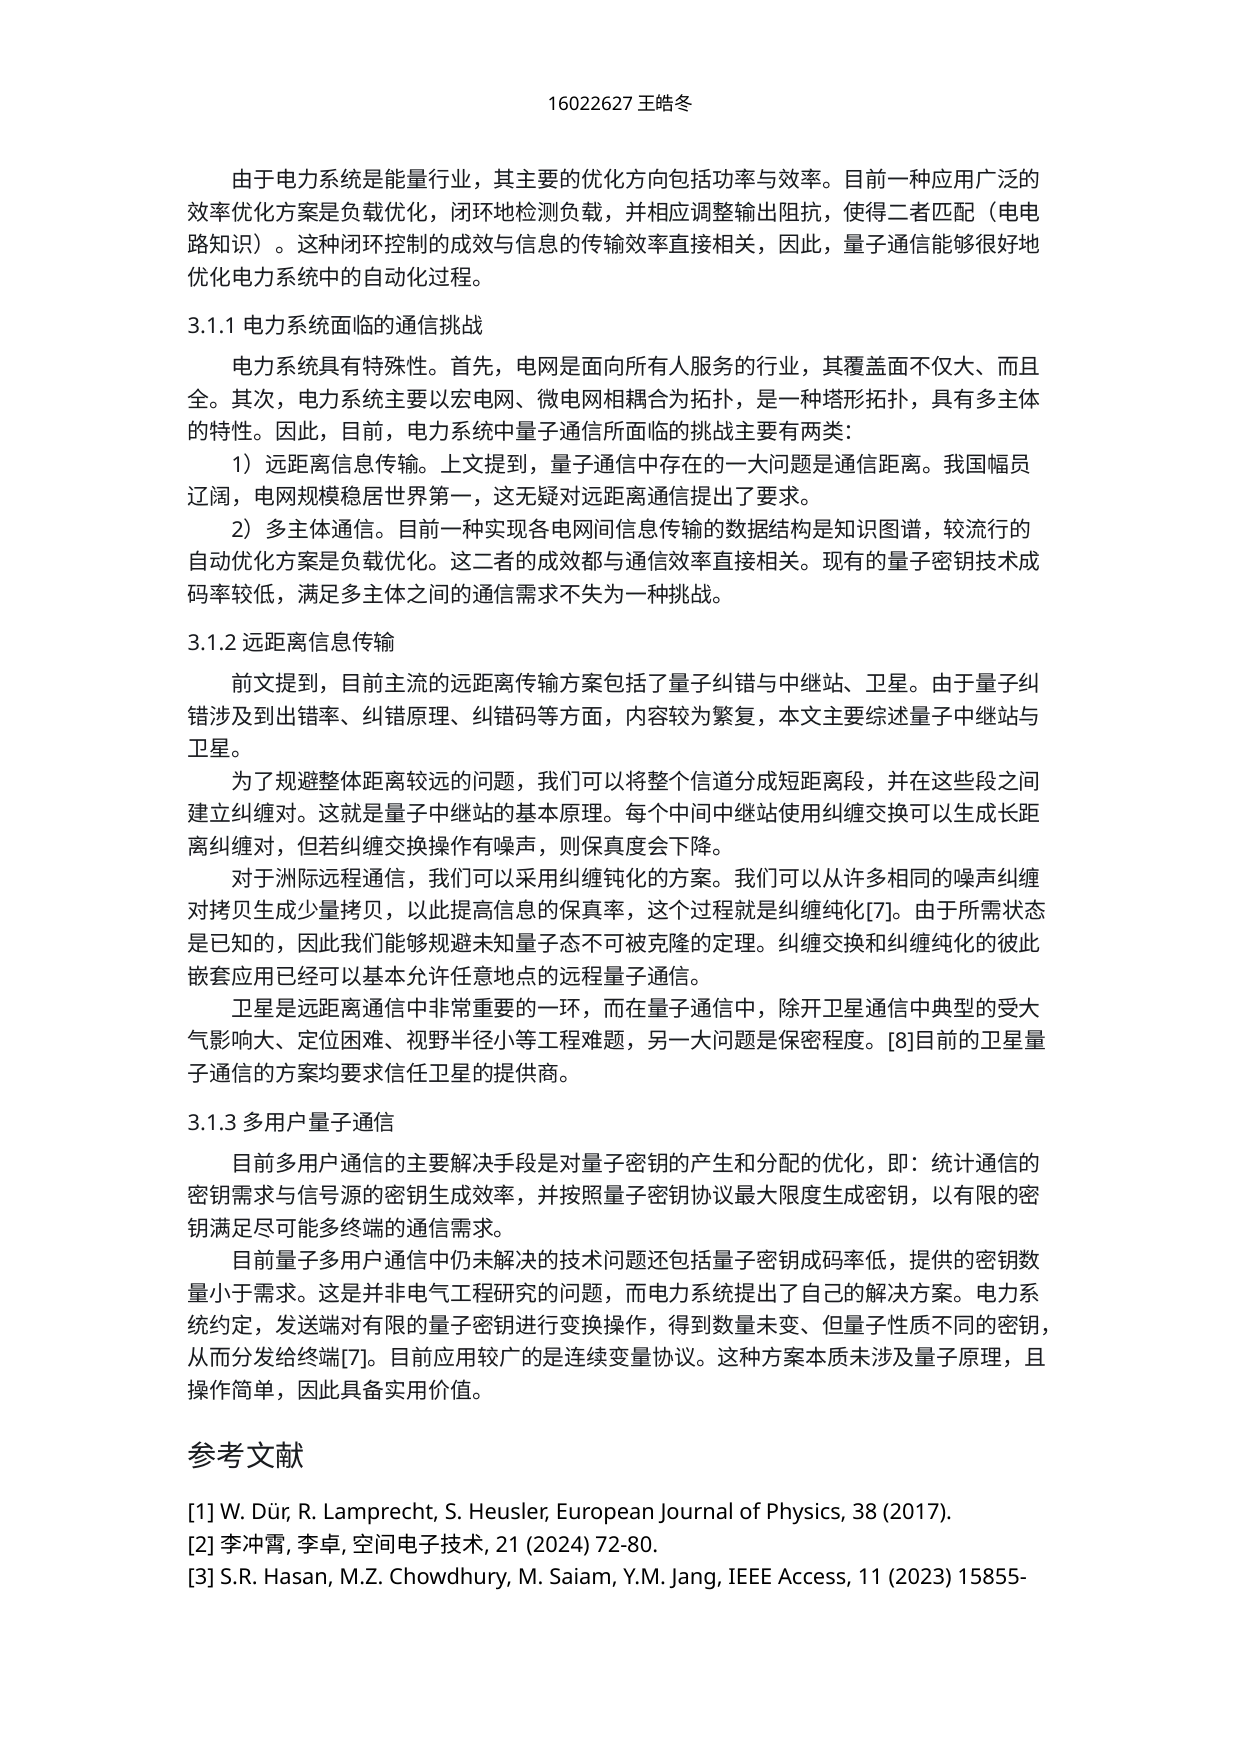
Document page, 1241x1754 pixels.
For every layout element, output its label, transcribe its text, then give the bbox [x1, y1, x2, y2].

text 目前量子多用户通信中仍未解决的技术问题还包括量子密钥成码率低，提供的密钥数量小于需求。这是并非电气工程研究的问题，而电力系统提出了自己的解决方案。电力系统约定，发送端对有限的量子密钥进行变换操作，得到数量未变、但量子性质不同的密钥，从而分发给终端[7]。目前应用较广的是连续变量协议。这种方案本质未涉及量子原理，且操作简单，因此具备实用价值。 [187, 1243, 1053, 1405]
text [1] W. Dür, R. Lamprecht, S. Heusler, European Journal of Physics, 38 (2017). [187, 1494, 1053, 1527]
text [187, 1559, 1053, 1592]
text 对于洲际远程通信，我们可以采用纠缠钝化的方案。我们可以从许多相同的噪声纠缠对拷贝生成少量拷贝，以此提高信息的保真率，这个过程就是纠缠纯化[7]。由于所需状态是已知的，因此我们能够规避未知量子态不可被克隆的定理。纠缠交换和纠缠纯化的彼此嵌套应用已经可以基本允许任意地点的远程量子通信。 [187, 861, 1053, 991]
text 由于电力系统是能量行业，其主要的优化方向包括功率与效率。目前一种应用广泛的效率优化方案是负载优化，闭环地检测负载，并相应调整输出阻抗，使得二者匹配（电电路知识）。这种闭环控制的成效与信息的传输效率直接相关，因此，量子通信能够很好地优化电力系统中的自动化过程。 [187, 162, 1053, 292]
text 为了规避整体距离较远的问题，我们可以将整个信道分成短距离段，并在这些段之间建立纠缠对。这就是量子中继站的基本原理。每个中间中继站使用纠缠交换可以生成长距离纠缠对，但若纠缠交换操作有噪声，则保真度会下降。 [187, 763, 1053, 861]
text 3.1.3 多用户量子通信 [187, 1104, 1053, 1137]
text 前文提到，目前主流的远距离传输方案包括了量子纠错与中继站、卫星。由于量子纠错涉及到出错率、纠错原理、纠错码等方面，内容较为繁复，本文主要综述量子中继站与卫星。 [187, 666, 1053, 763]
text 卫星是远距离通信中非常重要的一环，而在量子通信中，除开卫星通信中典型的受大气影响大、定位困难、视野半径小等工程难题，另一大问题是保密程度。[8]目前的卫星量子通信的方案均要求信任卫星的提供商。 [187, 991, 1053, 1088]
text 电力系统具有特殊性。首先，电网是面向所有人服务的行业，其覆盖面不仅大、而且全。其次，电力系统主要以宏电网、微电网相耦合为拓扑，是一种塔形拓扑，具有多主体的特性。因此，目前，电力系统中量子通信所面临的挑战主要有两类： [187, 349, 1053, 446]
text 2）多主体通信。目前一种实现各电网间信息传输的数据结构是知识图谱，较流行的自动优化方案是负载优化。这二者的成效都与通信效率直接相关。现有的量子密钥技术成码率较低，满足多主体之间的通信需求不失为一种挑战。 [187, 511, 1053, 609]
text 1）远距离信息传输。上文提到，量子通信中存在的一大问题是通信距离。我国幅员辽阔，电网规模稳居世界第一，这无疑对远距离通信提出了要求。 [187, 446, 1053, 511]
text [2] 李冲霄, 李卓, 空间电子技术, 21 (2024) 72-80. [187, 1527, 1053, 1559]
text 参考文献 [187, 1421, 1053, 1486]
text 目前多用户通信的主要解决手段是对量子密钥的产生和分配的优化，即：统计通信的密钥需求与信号源的密钥生成效率，并按照量子密钥协议最大限度生成密钥，以有限的密钥满足尽可能多终端的通信需求。 [187, 1145, 1053, 1243]
text 3.1.1 电力系统面临的通信挑战 [187, 308, 1053, 341]
text 3.1.2 远距离信息传输 [187, 625, 1053, 658]
